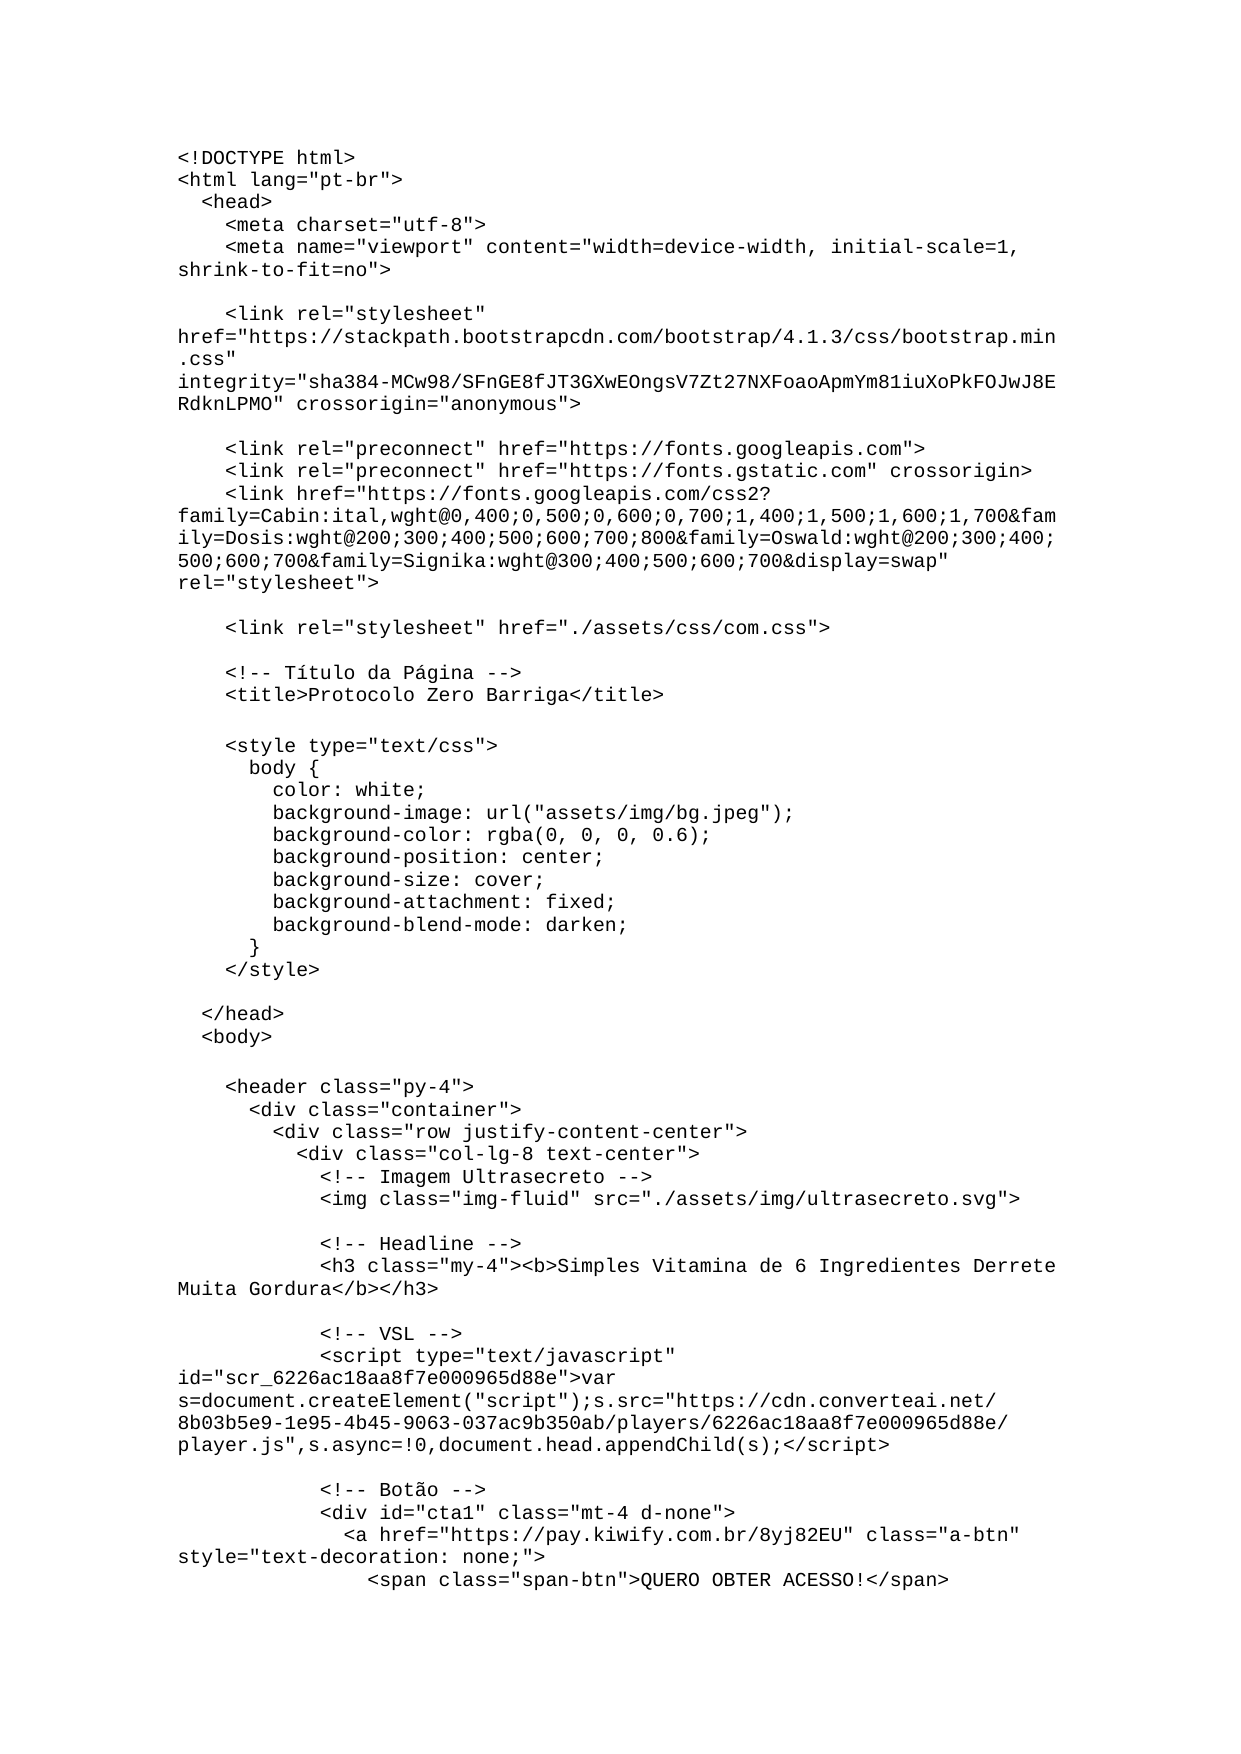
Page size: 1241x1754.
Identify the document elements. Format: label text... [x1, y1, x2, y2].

text background-position: center; [177, 847, 1063, 870]
text <meta name="viewport" content="width=device-width, initial-scale=1, shrink-to-fit=no"> [177, 237, 1063, 282]
text <div id="cta1" class="mt-4 d-none"> [177, 1503, 1063, 1525]
text <link rel="stylesheet" href="https://stackpath.bootstrapcdn.com/bootstrap/4.1.3/css/bootstrap.min.css" integrity="sha384-MCw98/SFnGE8fJT3GXwEOngsV7Zt27NXFoaoApmYm81iuXoPkFOJwJ8ERdknLPMO" crossorigin="anonymous"> [177, 304, 1063, 416]
text color: white; [177, 780, 1063, 803]
text <link href="https://fonts.googleapis.com/css2?family=Cabin:ital,wght@0,400;0,500;0,600;0,700;1,400;1,500;1,600;1,700&family=Dosis:wght@200;300;400;500;600;700;800&family=Oswald:wght@200;300;400;500;600;700&family=Signika:wght@300;400;500;600;700&display=swap" rel="stylesheet"> [177, 483, 1063, 596]
text <!-- Headline --> [177, 1234, 1063, 1256]
text <!-- Título da Página --> [177, 663, 1063, 685]
text <!DOCTYPE html> [177, 148, 1063, 170]
text <img class="img-fluid" src="./assets/img/ultrasecreto.svg"> [177, 1189, 1063, 1211]
text body { [177, 758, 1063, 780]
text <style type="text/css"> [177, 736, 1063, 758]
text <!-- Botão --> [177, 1480, 1063, 1503]
text background-size: cover; [177, 870, 1063, 892]
text <!-- Imagem Ultrasecreto --> [177, 1167, 1063, 1189]
text } [177, 937, 1063, 959]
text <header class="py-4"> [177, 1077, 1063, 1099]
text <html lang="pt-br"> [177, 170, 1063, 192]
text background-attachment: fixed; [177, 892, 1063, 915]
text <head> [177, 192, 1063, 215]
text <div class="container"> [177, 1099, 1063, 1122]
text background-color: rgba(0, 0, 0, 0.6); [177, 825, 1063, 847]
text <link rel="preconnect" href="https://fonts.googleapis.com"> [177, 439, 1063, 461]
text <title>Protocolo Zero Barriga</title> [177, 685, 1063, 707]
text <h3 class="my-4"><b>Simples Vitamina de 6 Ingredientes Derrete Muita Gordura</b></h3> [177, 1256, 1063, 1301]
text <div class="row justify-content-center"> [177, 1122, 1063, 1144]
text <link rel="stylesheet" href="./assets/css/com.css"> [177, 618, 1063, 640]
text <link rel="preconnect" href="https://fonts.gstatic.com" crossorigin> [177, 461, 1063, 483]
text </head> [177, 1004, 1063, 1027]
text <span class="span-btn">QUERO OBTER ACESSO!</span> [177, 1570, 1063, 1592]
text <div class="col-lg-8 text-center"> [177, 1144, 1063, 1167]
text <a href="https://pay.kiwify.com.br/8yj82EU" class="a-btn" style="text-decoration: none;"> [177, 1525, 1063, 1570]
text <meta charset="utf-8"> [177, 215, 1063, 237]
text </style> [177, 959, 1063, 982]
text <!-- VSL --> [177, 1323, 1063, 1346]
text <body> [177, 1027, 1063, 1049]
text <script type="text/javascript" id="scr_6226ac18aa8f7e000965d88e">var s=document.createElement("script");s.src="https://cdn.converteai.net/8b03b5e9-1e95-4b45-9063-037ac9b350ab/players/6226ac18aa8f7e000965d88e/player.js",s.async=!0,document.head.appendChild(s);</script> [177, 1346, 1063, 1458]
text background-image: url("assets/img/bg.jpeg"); [177, 803, 1063, 825]
text background-blend-mode: darken; [177, 915, 1063, 937]
